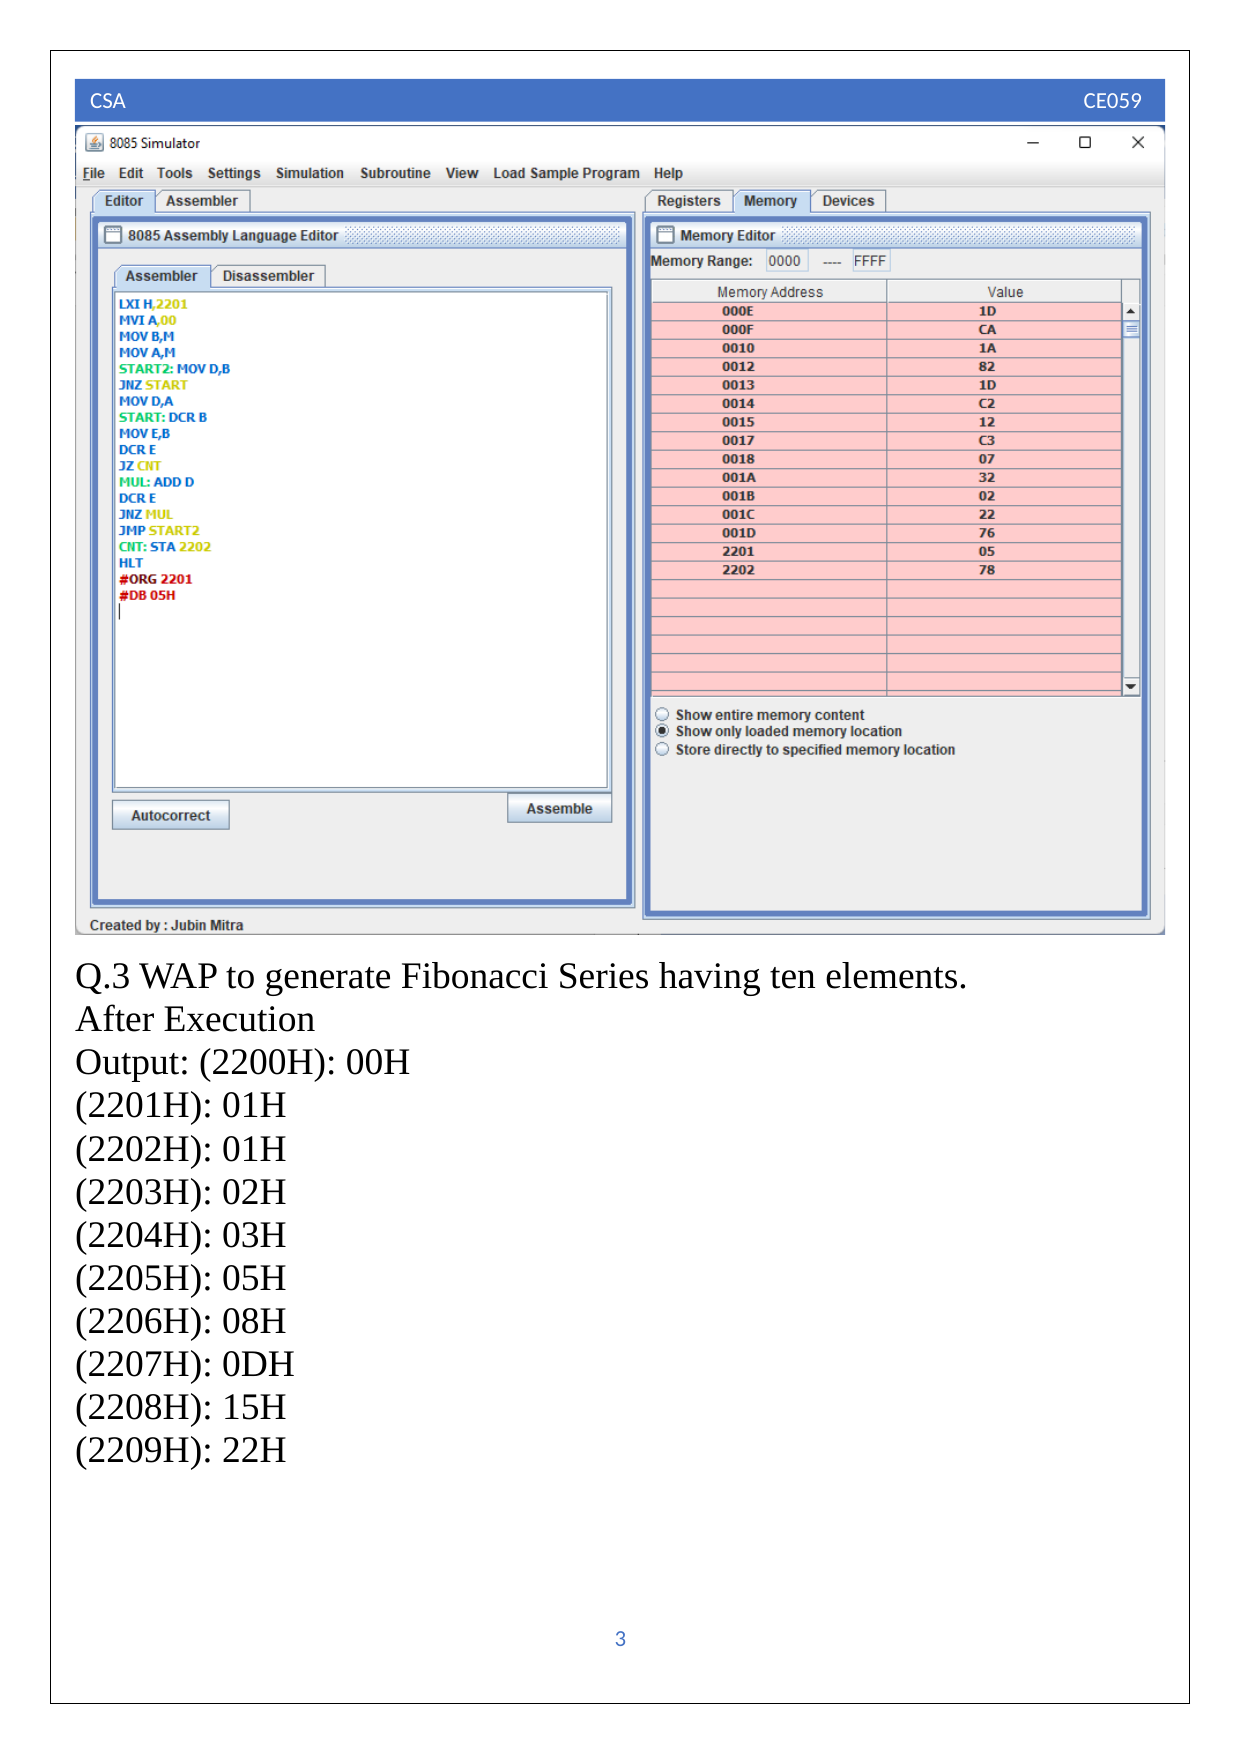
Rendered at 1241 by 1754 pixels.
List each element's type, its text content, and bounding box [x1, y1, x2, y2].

text (2205H): 05H [75, 1255, 1165, 1298]
text (2203H): 02H [75, 1169, 1165, 1212]
text (2208H): 15H [75, 1385, 1165, 1428]
text After Execution [75, 997, 1165, 1040]
text (2202H): 01H [75, 1126, 1165, 1169]
text Q.3 WAP to generate Fibonacci Series having ten elements. [75, 953, 1165, 997]
text (2209H): 22H [75, 1428, 1165, 1471]
text (2207H): 0DH [75, 1342, 1165, 1385]
text Output: (2200H): 00H [75, 1040, 1165, 1083]
text (2201H): 01H [75, 1083, 1165, 1126]
picture [75, 125, 1166, 935]
text (2206H): 08H [75, 1298, 1165, 1342]
text (2204H): 03H [75, 1212, 1165, 1255]
